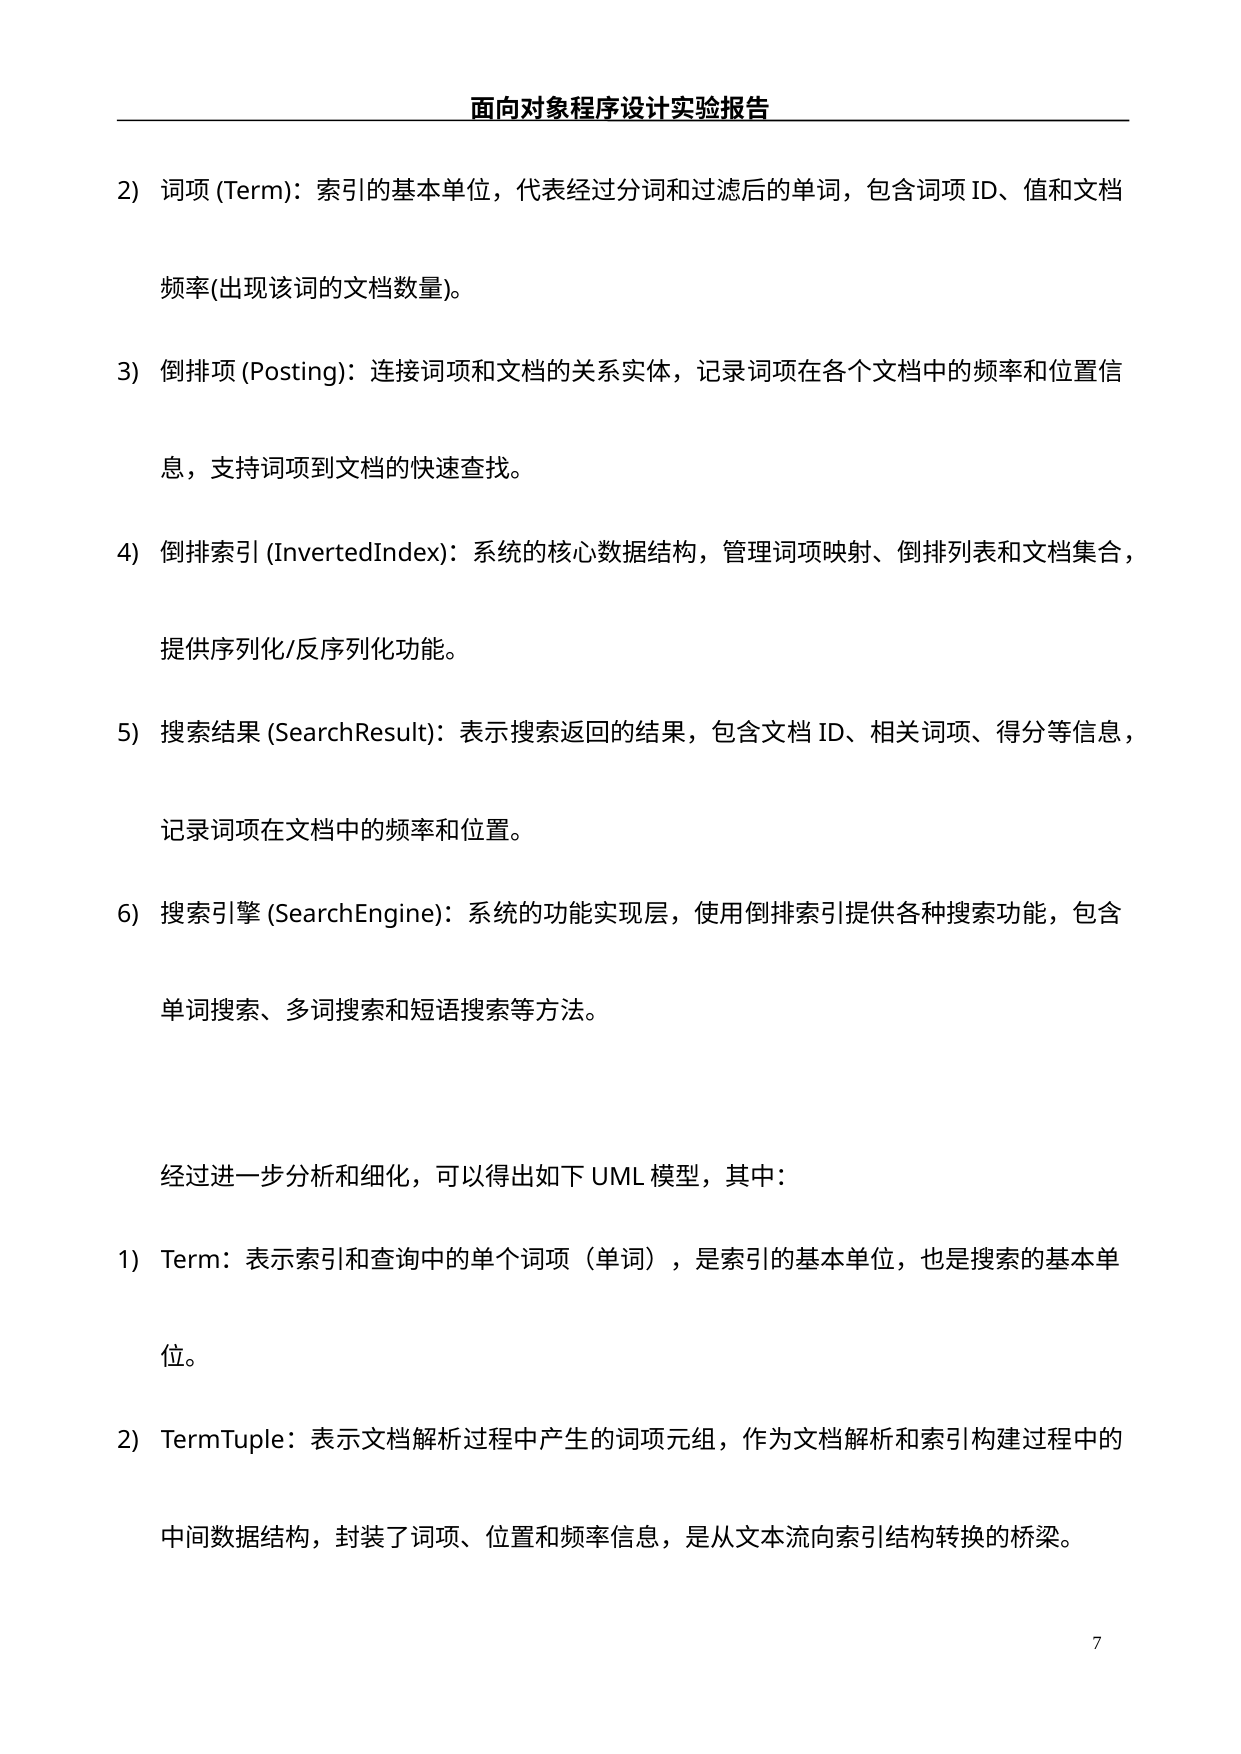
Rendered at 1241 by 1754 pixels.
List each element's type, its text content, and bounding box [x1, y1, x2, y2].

list 倒排索引 (InvertedIndex)：系统的核心数据结构，管理词项映射、倒排列表和文档集合，提供序列化/反序列化功能。 [117, 518, 1123, 680]
list 搜索引擎 (SearchEngine)：系统的功能实现层，使用倒排索引提供各种搜索功能，包含单词搜索、多词搜索和短语搜索等方法。 [117, 879, 1123, 1041]
list 词项 (Term)：索引的基本单位，代表经过分词和过滤后的单词，包含词项ID、值和文档频率(出现该词的文档数量)。 [117, 156, 1123, 319]
list Term：表示索引和查询中的单个词项（单词），是索引的基本单位，也是搜索的基本单位。 [117, 1225, 1123, 1387]
list 倒排项 (Posting)：连接词项和文档的关系实体，记录词项在各个文档中的频率和位置信息，支持词项到文档的快速查找。 [117, 337, 1123, 499]
list TermTuple：表示文档解析过程中产生的词项元组，作为文档解析和索引构建过程中的中间数据结构，封装了词项、位置和频率信息，是从文本流向索引结构转换的桥梁。 [117, 1405, 1123, 1568]
text 经过进一步分析和细化，可以得出如下UML模型，其中： [161, 1142, 1123, 1207]
list 搜索结果 (SearchResult)：表示搜索返回的结果，包含文档ID、相关词项、得分等信息，记录词项在文档中的频率和位置。 [117, 698, 1123, 861]
